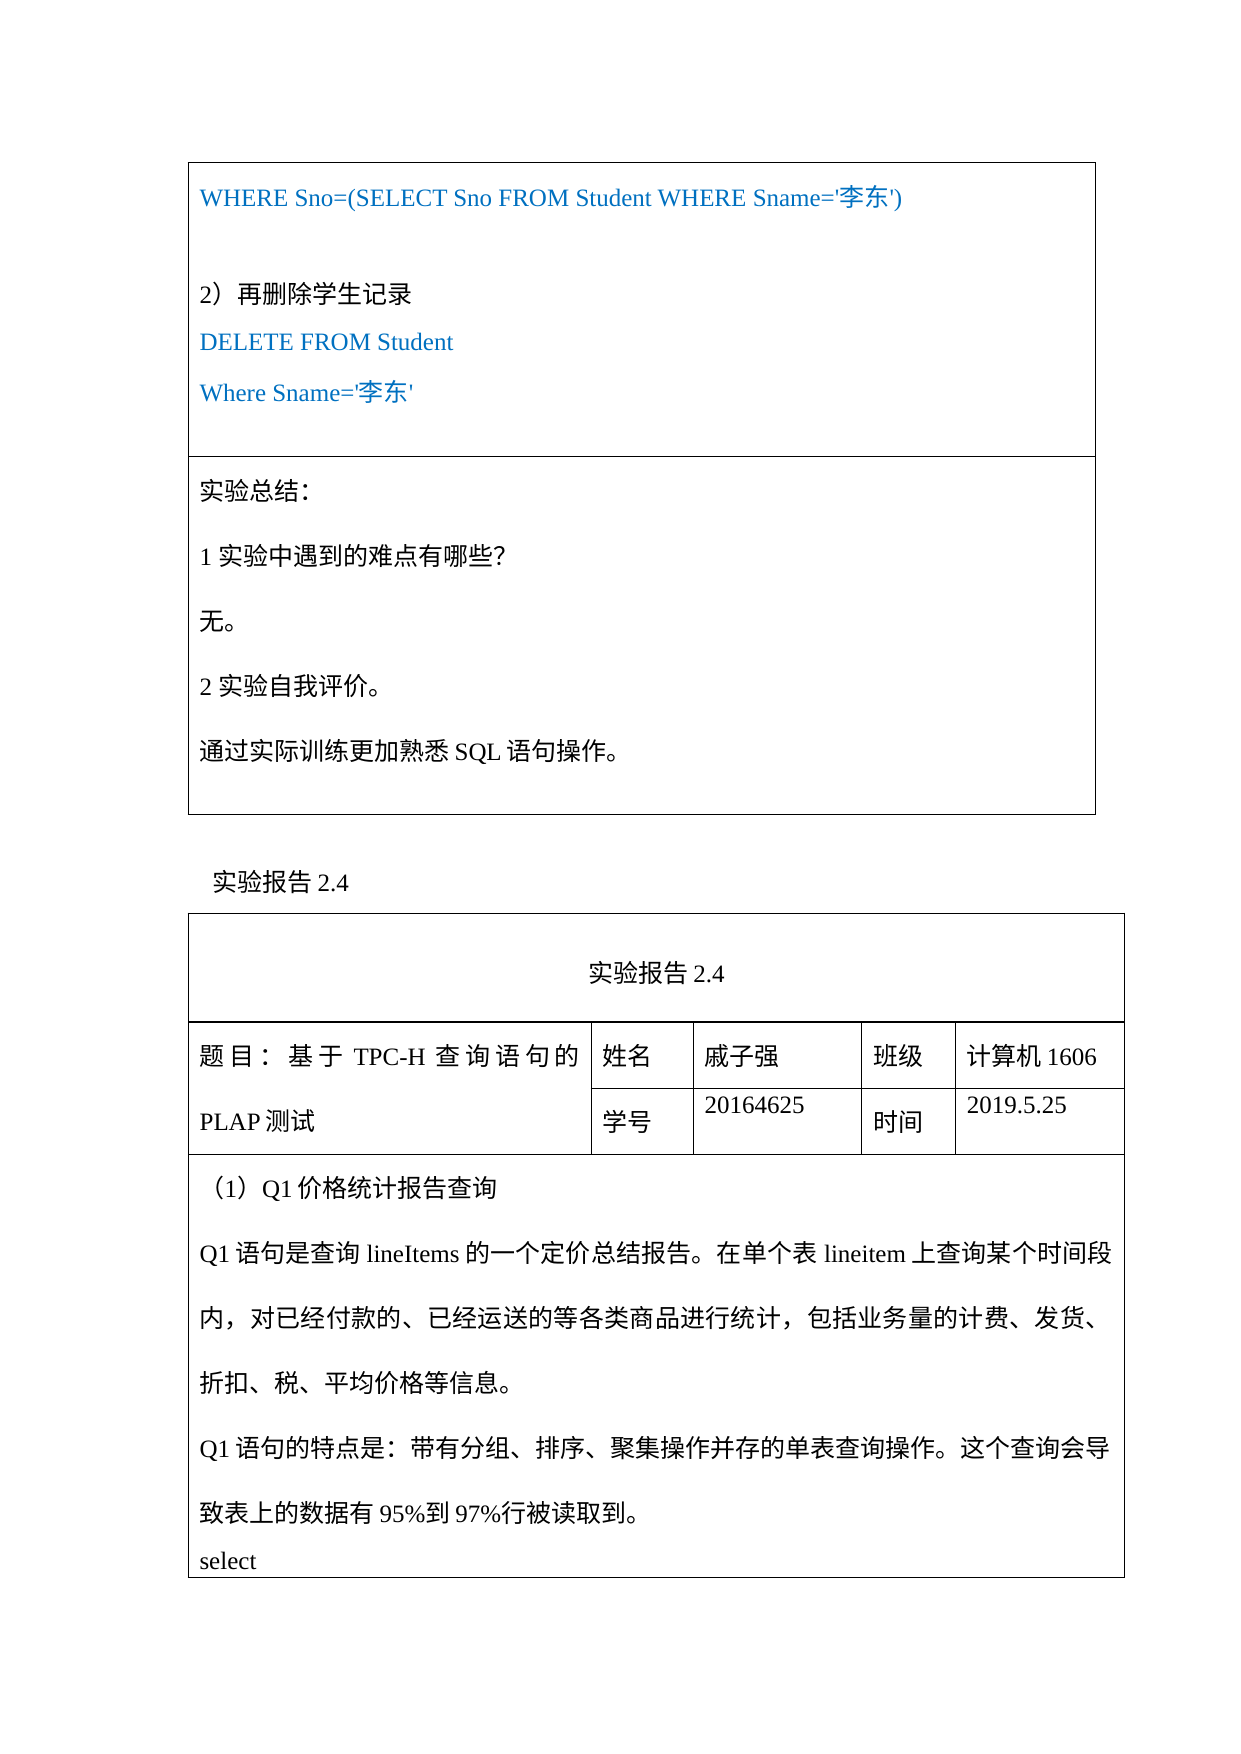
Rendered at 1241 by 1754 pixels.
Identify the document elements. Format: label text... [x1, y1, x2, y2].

table_cell 班级 [862, 1023, 955, 1087]
table_cell 2019.5.25 [956, 1089, 1124, 1153]
table_header 实验报告2.4 [189, 914, 1124, 1021]
table_cell 计算机1606 [956, 1023, 1124, 1087]
table_cell 姓名 [592, 1023, 693, 1087]
table_cell 戚子强 [694, 1023, 861, 1087]
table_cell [189, 1155, 1124, 1577]
table_cell 学号 [592, 1089, 693, 1153]
table_cell 题目：基于TPC-H查询语句的PLAP测试 [189, 1023, 591, 1153]
text 实验报告2.4 [187, 848, 1125, 913]
table_cell 时间 [862, 1089, 955, 1153]
table_cell 20164625 [694, 1089, 861, 1153]
table_cell 实验总结： 1 实验中遇到的难点有哪些？ 无。 2 实验自我评价。 通过实际训练更加熟悉SQL语句操作。 [189, 457, 1095, 814]
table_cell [189, 163, 1095, 456]
